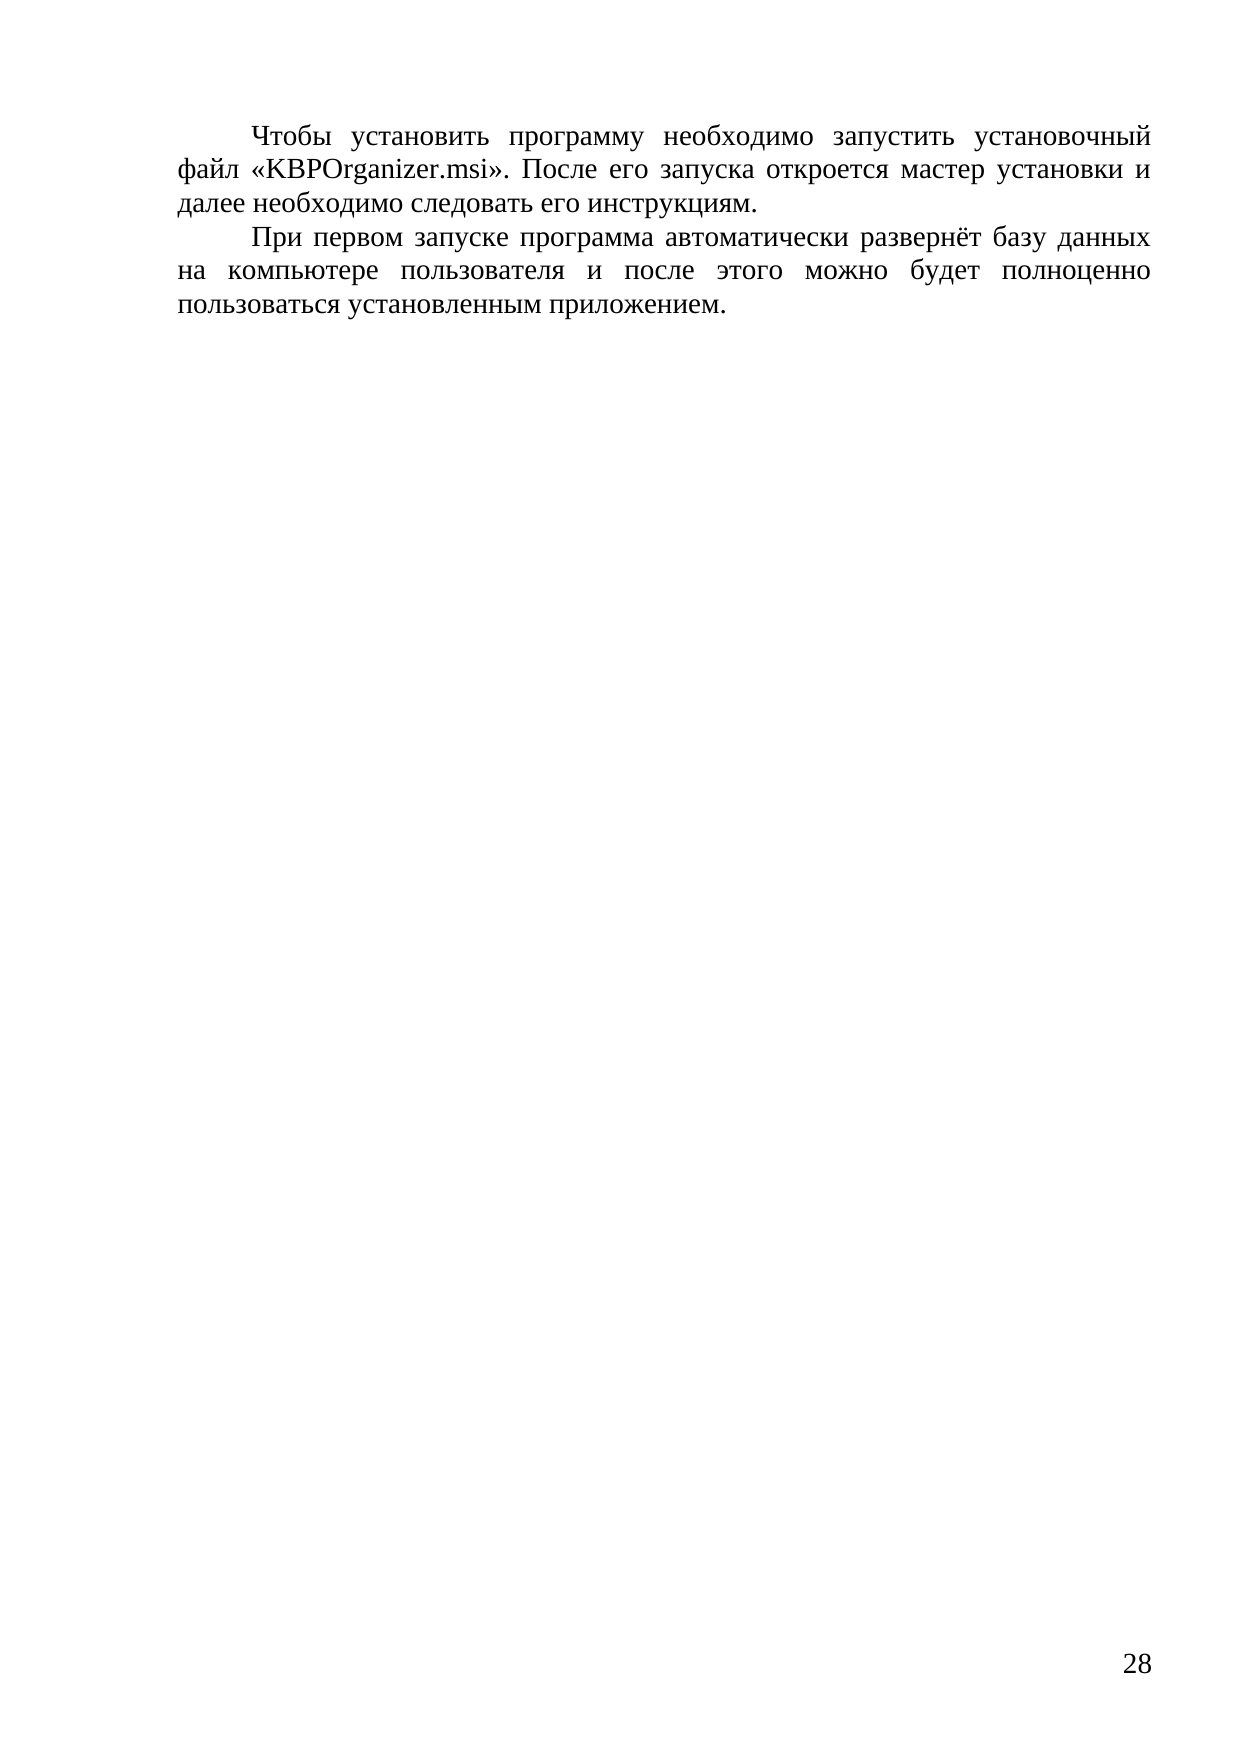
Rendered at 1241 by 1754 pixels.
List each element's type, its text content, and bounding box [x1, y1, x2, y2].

text При первом запуске программа автоматически развернёт базу данных на компьютере пользователя и после этого можно будет полноценно пользоваться установленным приложением. [177, 219, 1152, 319]
text Чтобы установить программу необходимо запустить установочный файл «KBPOrganizer.msi». После его запуска откроется мастер установки и далее необходимо следовать его инструкциям. [177, 118, 1152, 219]
